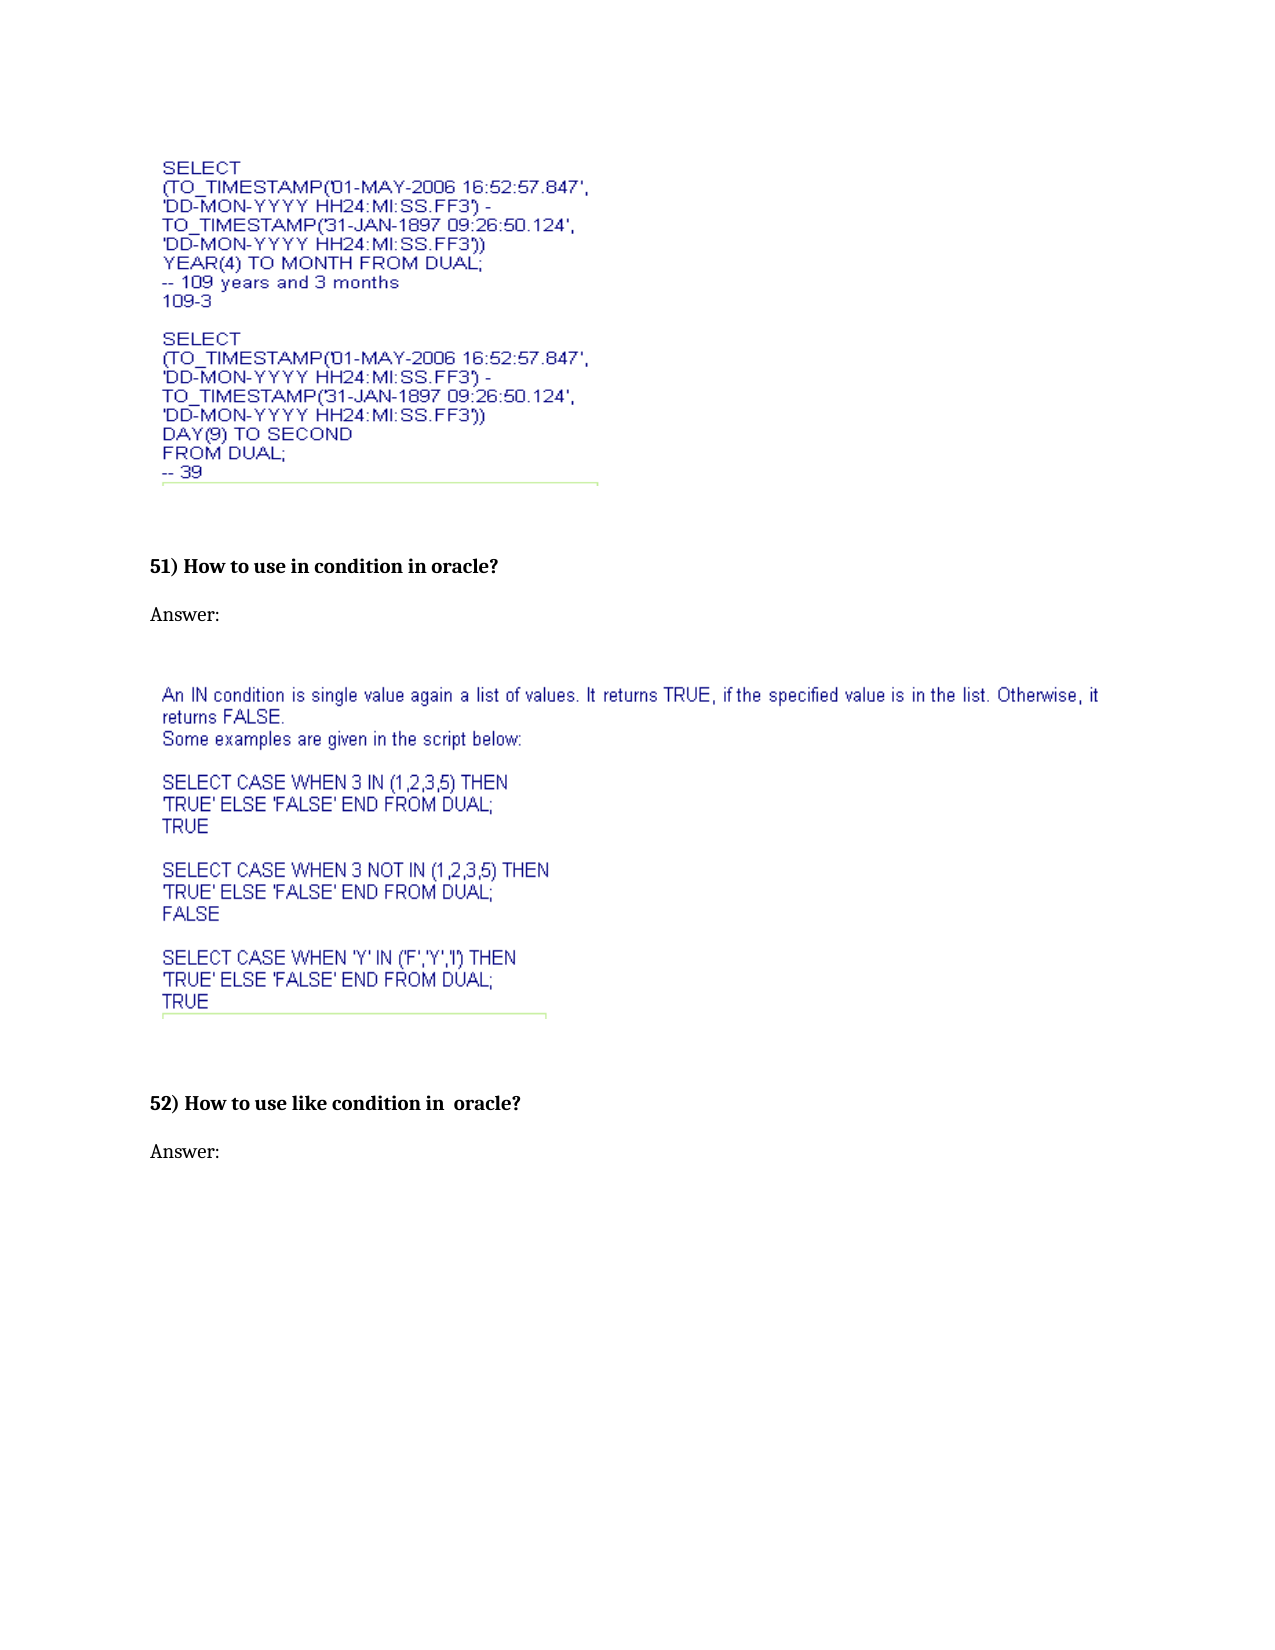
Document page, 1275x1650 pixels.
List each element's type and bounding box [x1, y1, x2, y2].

table_header [150, 485, 1125, 1188]
picture [150, 150, 869, 486]
picture [150, 680, 1124, 1019]
